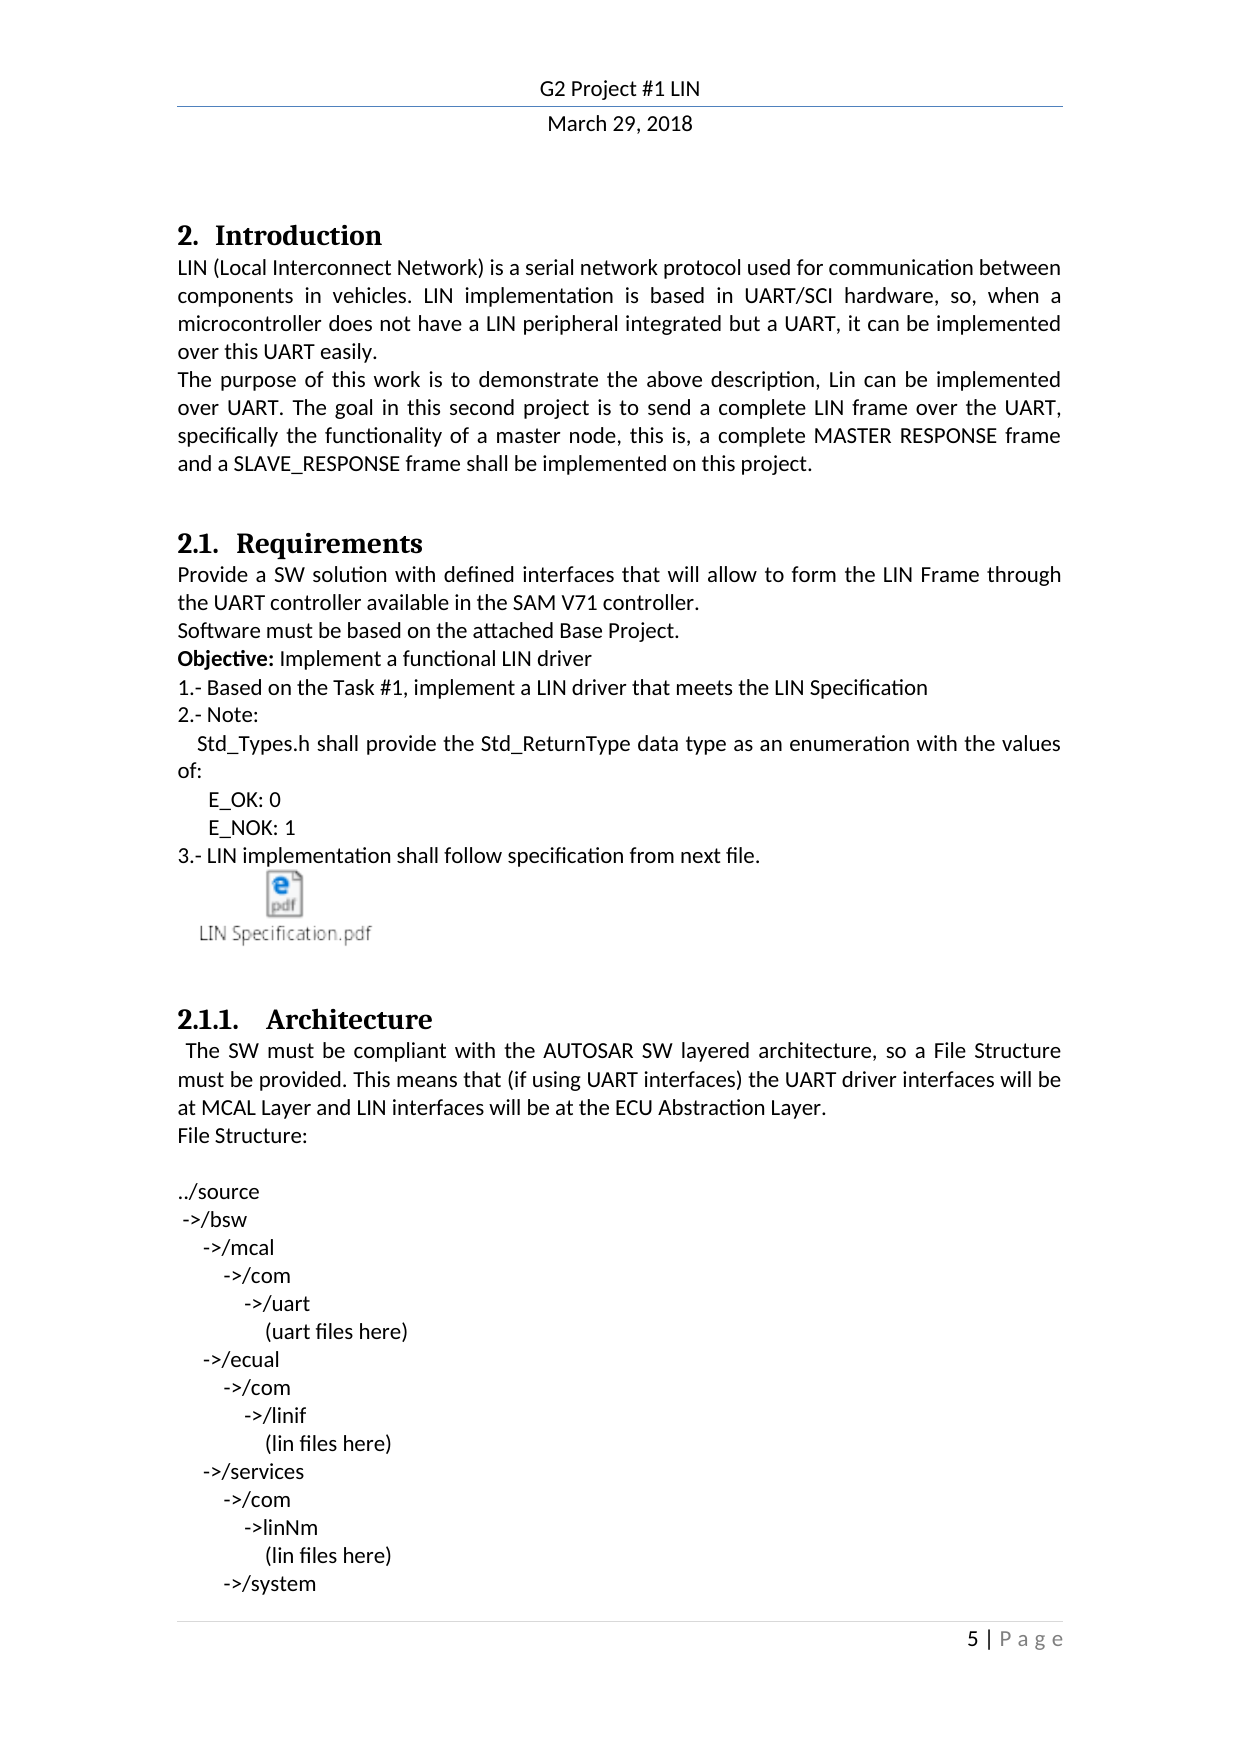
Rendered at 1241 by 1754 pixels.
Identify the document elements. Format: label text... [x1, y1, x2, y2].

text 2.- Note: [177, 701, 1063, 729]
text ->/ecual [177, 1345, 1063, 1373]
text ->/linif [177, 1401, 1063, 1429]
text ../source [177, 1177, 1063, 1205]
subtitle Architecture [177, 1003, 1063, 1037]
text ->linNm [177, 1513, 1063, 1541]
text ->/com [177, 1261, 1063, 1289]
text The SW must be compliant with the AUTOSAR SW layered architecture, so a File Structure must be provided. This means that (if using UART interfaces) the UART driver interfaces will be at MCAL Layer and LIN interfaces will be at the ECU Abstraction Layer. [177, 1037, 1063, 1121]
text (lin files here) [177, 1429, 1063, 1457]
text ->/bsw [177, 1205, 1063, 1233]
text Objective: Implement a functional LIN driver [177, 644, 1063, 673]
text The purpose of this work is to demonstrate the above description, Lin can be implemented over UART. The goal in this second project is to send a complete LIN frame over the UART, specifically the functionality of a master node, this is, a complete MASTER RESPONSE frame and a SLAVE_RESPONSE frame shall be implemented on this project. [177, 365, 1063, 477]
subtitle Introduction [177, 219, 1063, 253]
text ->/uart [177, 1289, 1063, 1317]
text ->/com [177, 1485, 1063, 1513]
text File Structure: [177, 1121, 1063, 1149]
text (lin files here) [177, 1541, 1063, 1569]
text E_NOK: 1 [177, 813, 1063, 841]
text LIN (Local Interconnect Network) is a serial network protocol used for communication between components in vehicles. LIN implementation is based in UART/SCI hardware, so, when a microcontroller does not have a LIN peripheral integrated but a UART, it can be implemented over this UART easily. [177, 253, 1063, 365]
text ->/mcal [177, 1233, 1063, 1261]
subtitle Requirements [177, 527, 1063, 561]
text ->/system [177, 1569, 1063, 1597]
text Software must be based on the attached Base Project. [177, 617, 1063, 644]
text ->/com [177, 1373, 1063, 1401]
text 3.- LIN implementation shall follow specification from next file. [177, 841, 1063, 869]
text (uart files here) [177, 1317, 1063, 1345]
text ->/services [177, 1457, 1063, 1485]
text Provide a SW solution with defined interfaces that will allow to form the LIN Frame through the UART controller available in the SAM V71 controller. [177, 561, 1063, 617]
text 1.- Based on the Task #1, implement a LIN driver that meets the LIN Specification [177, 673, 1063, 701]
text Std_Types.h shall provide the Std_ReturnType data type as an enumeration with the values of: [177, 729, 1063, 785]
text E_OK: 0 [177, 785, 1063, 813]
